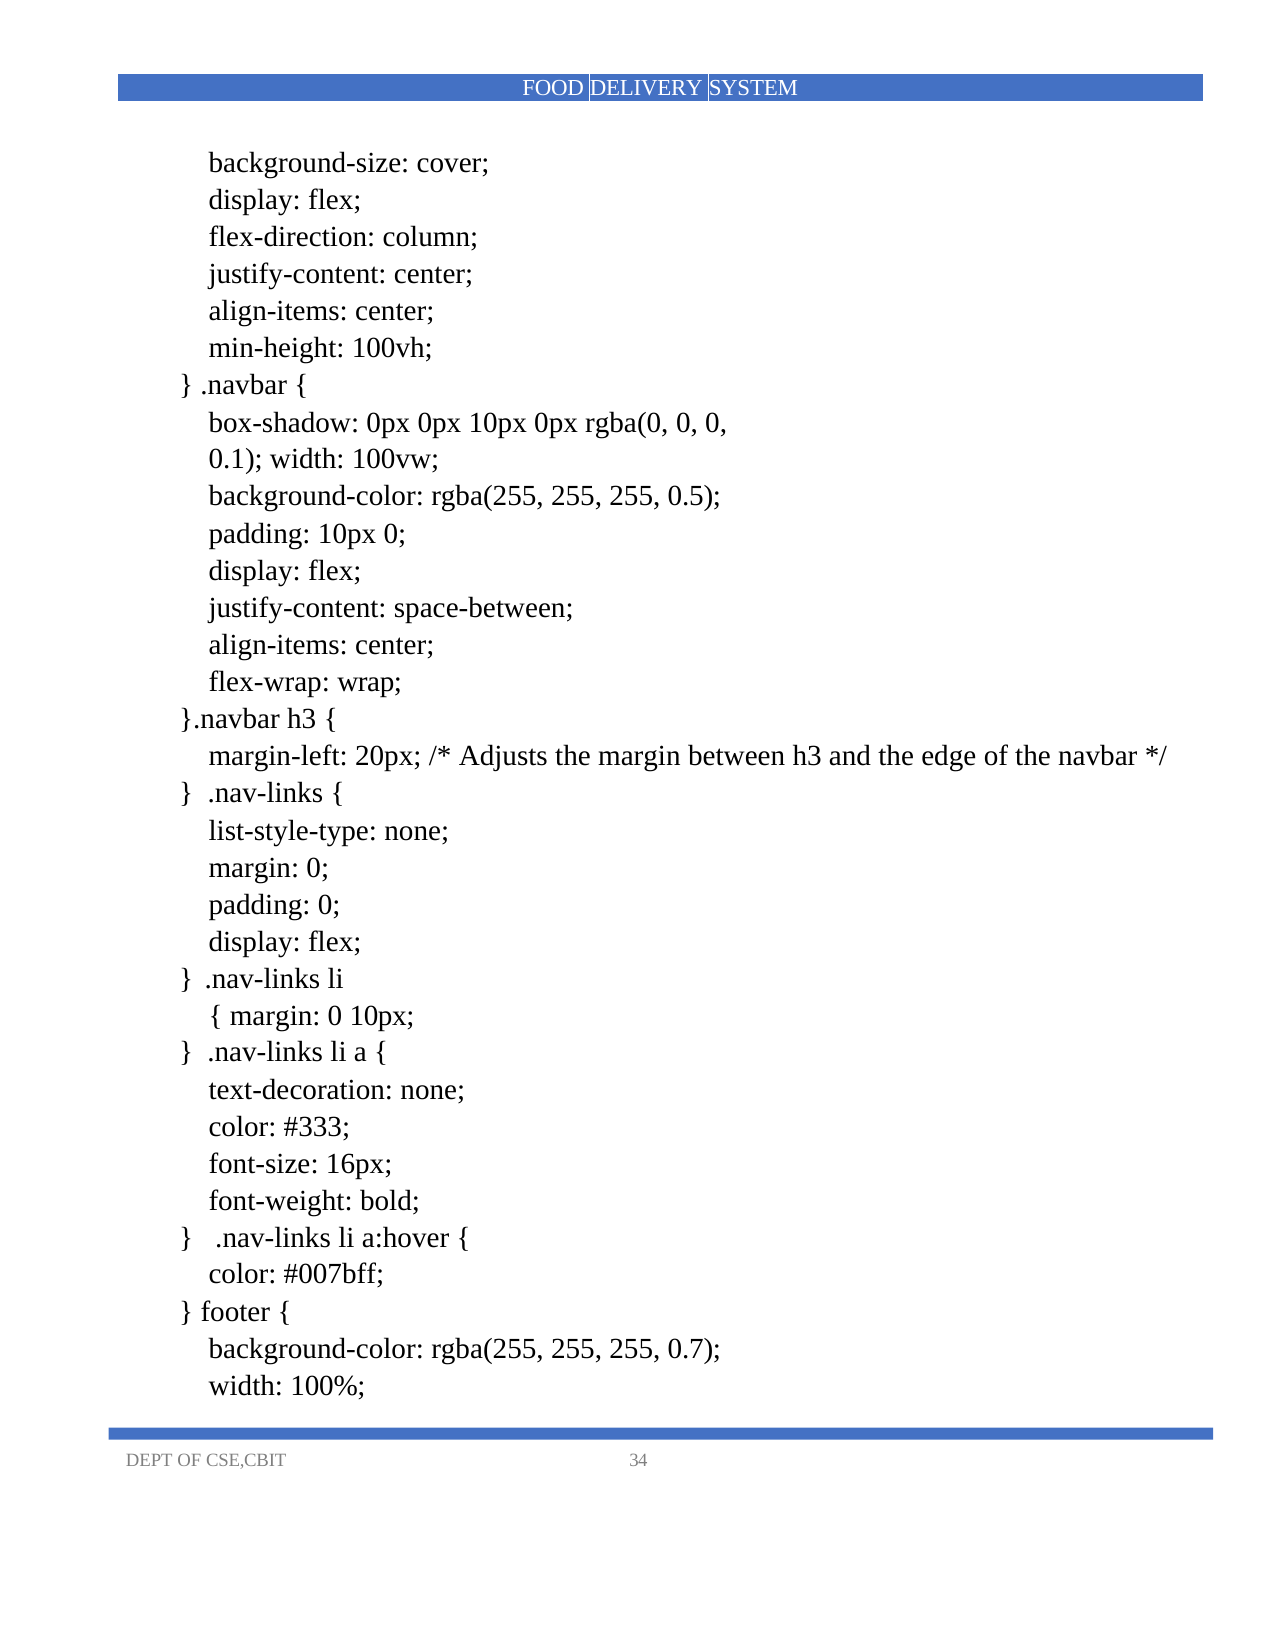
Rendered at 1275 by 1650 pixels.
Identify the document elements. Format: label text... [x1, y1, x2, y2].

text margin-left: 20px; /* Adjusts the margin between h3 and the edge of the navbar */ [208, 738, 1225, 772]
text text-decoration: none; color: #333; [208, 1072, 479, 1142]
text flex-wrap: wrap; [208, 664, 1225, 697]
text } footer { [179, 1294, 1225, 1327]
text flex-direction: column; justify-content: center; align-items: center; min-height: 100vh; [208, 219, 479, 363]
text width: 100%; [208, 1368, 1225, 1402]
text } .nav-links li a:hover { color: #007bff; [179, 1220, 471, 1290]
text background-color: rgba(255, 255, 255, 0.7); [208, 1331, 1225, 1365]
text background-size: cover; display: flex; [208, 146, 530, 216]
text background-color: rgba(255, 255, 255, 0.5); [208, 478, 1225, 512]
text list-style-type: none; margin: 0; [208, 813, 530, 883]
text justify-content: space-between; align-items: center; [208, 590, 574, 661]
text box-shadow: 0px 0px 10px 0px rgba(0, 0, 0, 0.1); width: 100vw; [208, 405, 788, 475]
text padding: 10px 0; display: flex; [208, 516, 449, 587]
text } .nav-links { [179, 776, 1225, 809]
text }.navbar h3 { [179, 701, 1225, 735]
text } .navbar { [179, 367, 1225, 401]
text } .nav-links li { margin: 0 10px; [179, 961, 449, 1032]
text } .nav-links li a { [179, 1035, 1225, 1068]
text font-size: 16px; font-weight: bold; [208, 1146, 420, 1216]
text padding: 0; display: flex; [208, 887, 378, 958]
